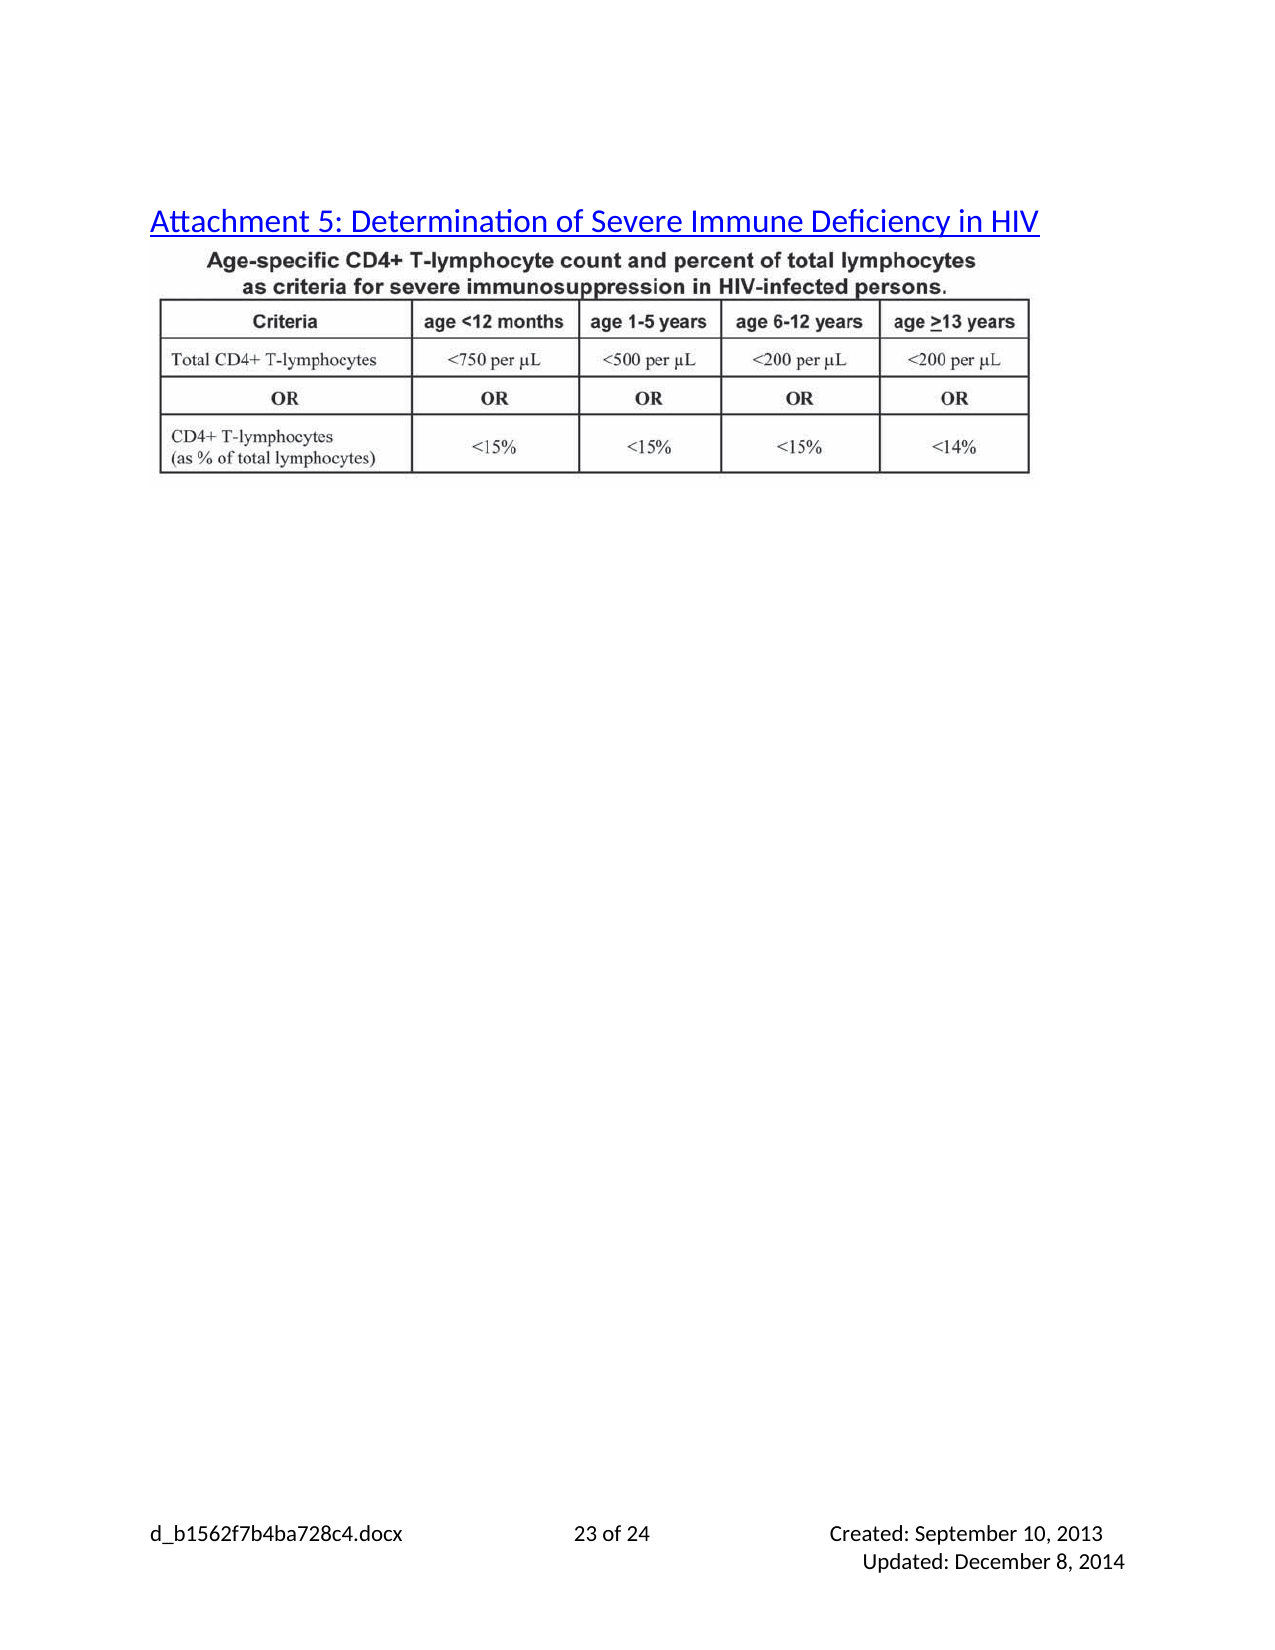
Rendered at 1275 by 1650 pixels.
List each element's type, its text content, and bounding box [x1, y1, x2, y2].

subtitle Attachment 5: Determination of Severe Immune Deficiency in HIV [150, 200, 1125, 241]
